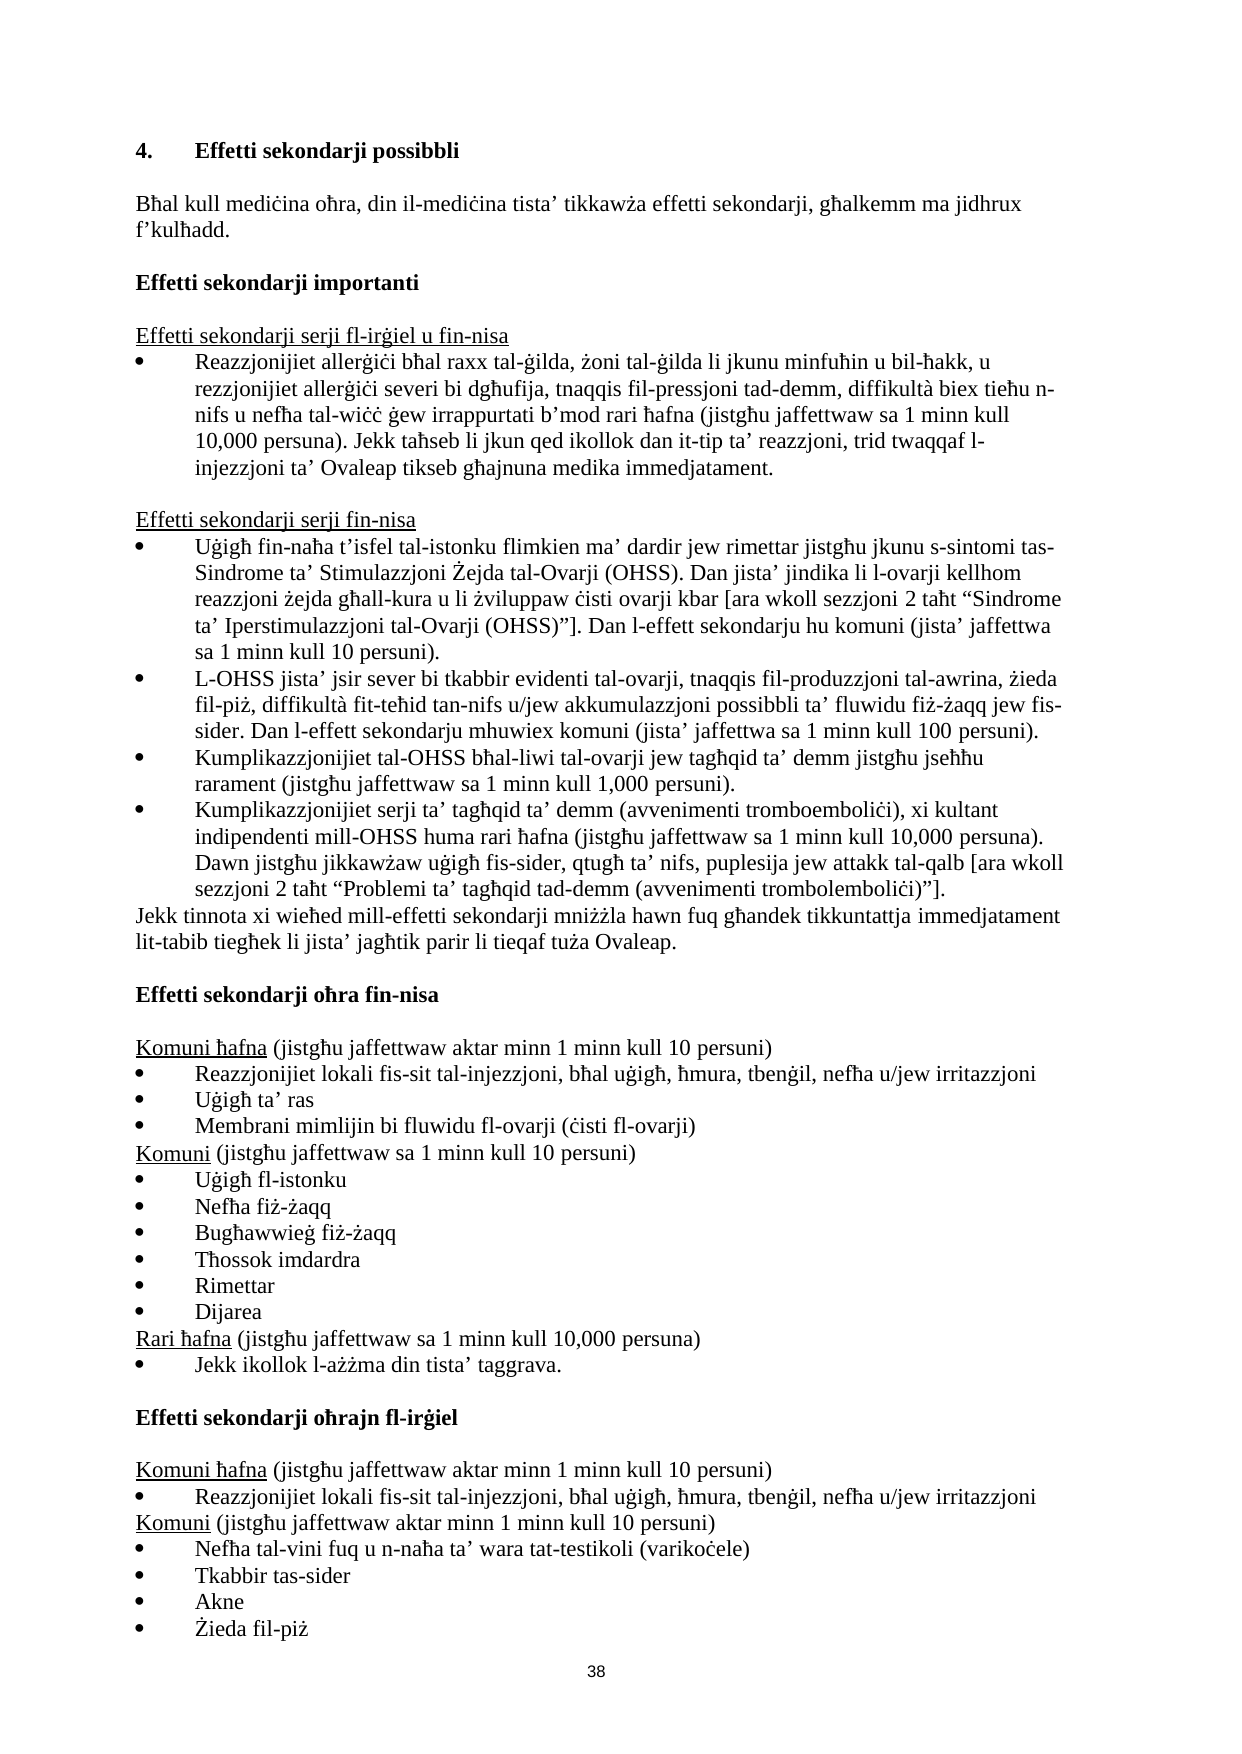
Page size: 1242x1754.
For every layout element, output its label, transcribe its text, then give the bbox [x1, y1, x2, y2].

list Nefħa fiż-żaqq [135, 1193, 1067, 1219]
text Komuni ħafna (jistgħu jaffettwaw aktar minn 1 minn kull 10 persuni) [135, 1033, 1067, 1060]
list Reazzjonijiet allerġiċi bħal raxx tal-ġilda, żoni tal-ġilda li jkunu minfuħin u bil-ħakk, u rezzjonijiet allerġiċi severi bi dgħufija, tnaqqis fil-pressjoni tad-demm, diffikultà biex tieħu n-nifs u nefħa tal-wiċċ ġew irrappurtati b’mod rari ħafna (jistgħu jaffettwaw sa 1 minn kull 10,000 persuna). Jekk taħseb li jkun qed ikollok dan it-tip ta’ reazzjoni, trid twaqqaf l-injezzjoni ta’ Ovaleap tikseb għajnuna medika immedjatament. [135, 348, 1067, 480]
text Komuni ħafna (jistgħu jaffettwaw aktar minn 1 minn kull 10 persuni) [135, 1456, 1067, 1483]
list Reazzjonijiet lokali fis-sit tal-injezzjoni, bħal uġigħ, ħmura, tbenġil, nefħa u/jew irritazzjoni [135, 1060, 1067, 1086]
list Bugħawwieġ fiż-żaqq [135, 1219, 1067, 1246]
list Akne [135, 1588, 1067, 1614]
list Dijarea [135, 1298, 1067, 1325]
list 4. Effetti sekondarji possibbli [135, 137, 1067, 164]
list Effetti sekondarji serji fl-irġiel u fin-nisa [135, 322, 1067, 348]
list Uġigħ ta’ ras [135, 1086, 1067, 1113]
list Bħal kull mediċina oħra, din il-mediċina tista’ tikkawża effetti sekondarji, għalkemm ma jidhrux f’kulħadd. [135, 190, 1067, 243]
list Rimettar [135, 1272, 1067, 1298]
list Effetti sekondarji importanti [135, 269, 1067, 296]
text Komuni (jistgħu jaffettwaw sa 1 minn kull 10 persuni) [135, 1139, 1067, 1167]
list Uġigħ fin-naħa t’isfel tal-istonku flimkien ma’ dardir jew rimettar jistgħu jkunu s-sintomi tas- Sindrome ta’ Stimulazzjoni Żejda tal-Ovarji (OHSS). Dan jista’ jindika li l-ovarji kellhom reazzjoni żejda għall-kura u li żviluppaw ċisti ovarji kbar [ara wkoll sezzjoni 2 taħt “Sindrome ta’ Iperstimulazzjoni tal-Ovarji (OHSS)”]. Dan l-effett sekondarju hu komuni (jista’ jaffettwa sa 1 minn kull 10 persuni). [135, 533, 1067, 664]
text Effetti sekondarji serji fin-nisa [135, 506, 1067, 533]
list Nefħa tal-vini fuq u n-naħa ta’ wara tat-testikoli (varikoċele) [135, 1536, 1067, 1562]
list Tħossok imdardra [135, 1246, 1067, 1272]
list Kumplikazzjonijiet tal-OHSS bħal-liwi tal-ovarji jew tagħqid ta’ demm jistgħu jseħħu rarament (jistgħu jaffettwaw sa 1 minn kull 1,000 persuni). [135, 744, 1067, 796]
list Reazzjonijiet lokali fis-sit tal-injezzjoni, bħal uġigħ, ħmura, tbenġil, nefħa u/jew irritazzjoni [135, 1483, 1067, 1509]
list Uġigħ fl-istonku [135, 1167, 1067, 1193]
list Żieda fil-piż [135, 1614, 1067, 1641]
text Effetti sekondarji oħra fin-nisa [135, 981, 1067, 1007]
list L-OHSS jista’ jsir sever bi tkabbir evidenti tal-ovarji, tnaqqis fil-produzzjoni tal-awrina, żieda fil-piż, diffikultà fit-teħid tan-nifs u/jew akkumulazzjoni possibbli ta’ fluwidu fiż-żaqq jew fis- sider. Dan l-effett sekondarju mhuwiex komuni (jista’ jaffettwa sa 1 minn kull 100 persuni). [135, 664, 1067, 744]
text Komuni (jistgħu jaffettwaw aktar minn 1 minn kull 10 persuni) [135, 1509, 1067, 1536]
list Jekk ikollok l-ażżma din tista’ taggrava. [135, 1351, 1067, 1377]
text Effetti sekondarji oħrajn fl-irġiel [135, 1404, 1067, 1430]
text Jekk tinnota xi wieħed mill-effetti sekondarji mniżżla hawn fuq għandek tikkuntattja immedjatament lit-tabib tiegħek li jista’ jagħtik parir li tieqaf tuża Ovaleap. [135, 902, 1067, 954]
list Membrani mimlijin bi fluwidu fl-ovarji (ċisti fl-ovarji) [135, 1113, 1067, 1139]
list Kumplikazzjonijiet serji ta’ tagħqid ta’ demm (avvenimenti tromboemboliċi), xi kultant indipendenti mill-OHSS huma rari ħafna (jistgħu jaffettwaw sa 1 minn kull 10,000 persuna). Dawn jistgħu jikkawżaw uġigħ fis-sider, qtugħ ta’ nifs, puplesija jew attakk tal-qalb [ara wkoll sezzjoni 2 taħt “Problemi ta’ tagħqid tad-demm (avvenimenti trombolemboliċi)”]. [135, 796, 1067, 902]
list Tkabbir tas-sider [135, 1562, 1067, 1588]
text Rari ħafna (jistgħu jaffettwaw sa 1 minn kull 10,000 persuna) [135, 1325, 1067, 1351]
